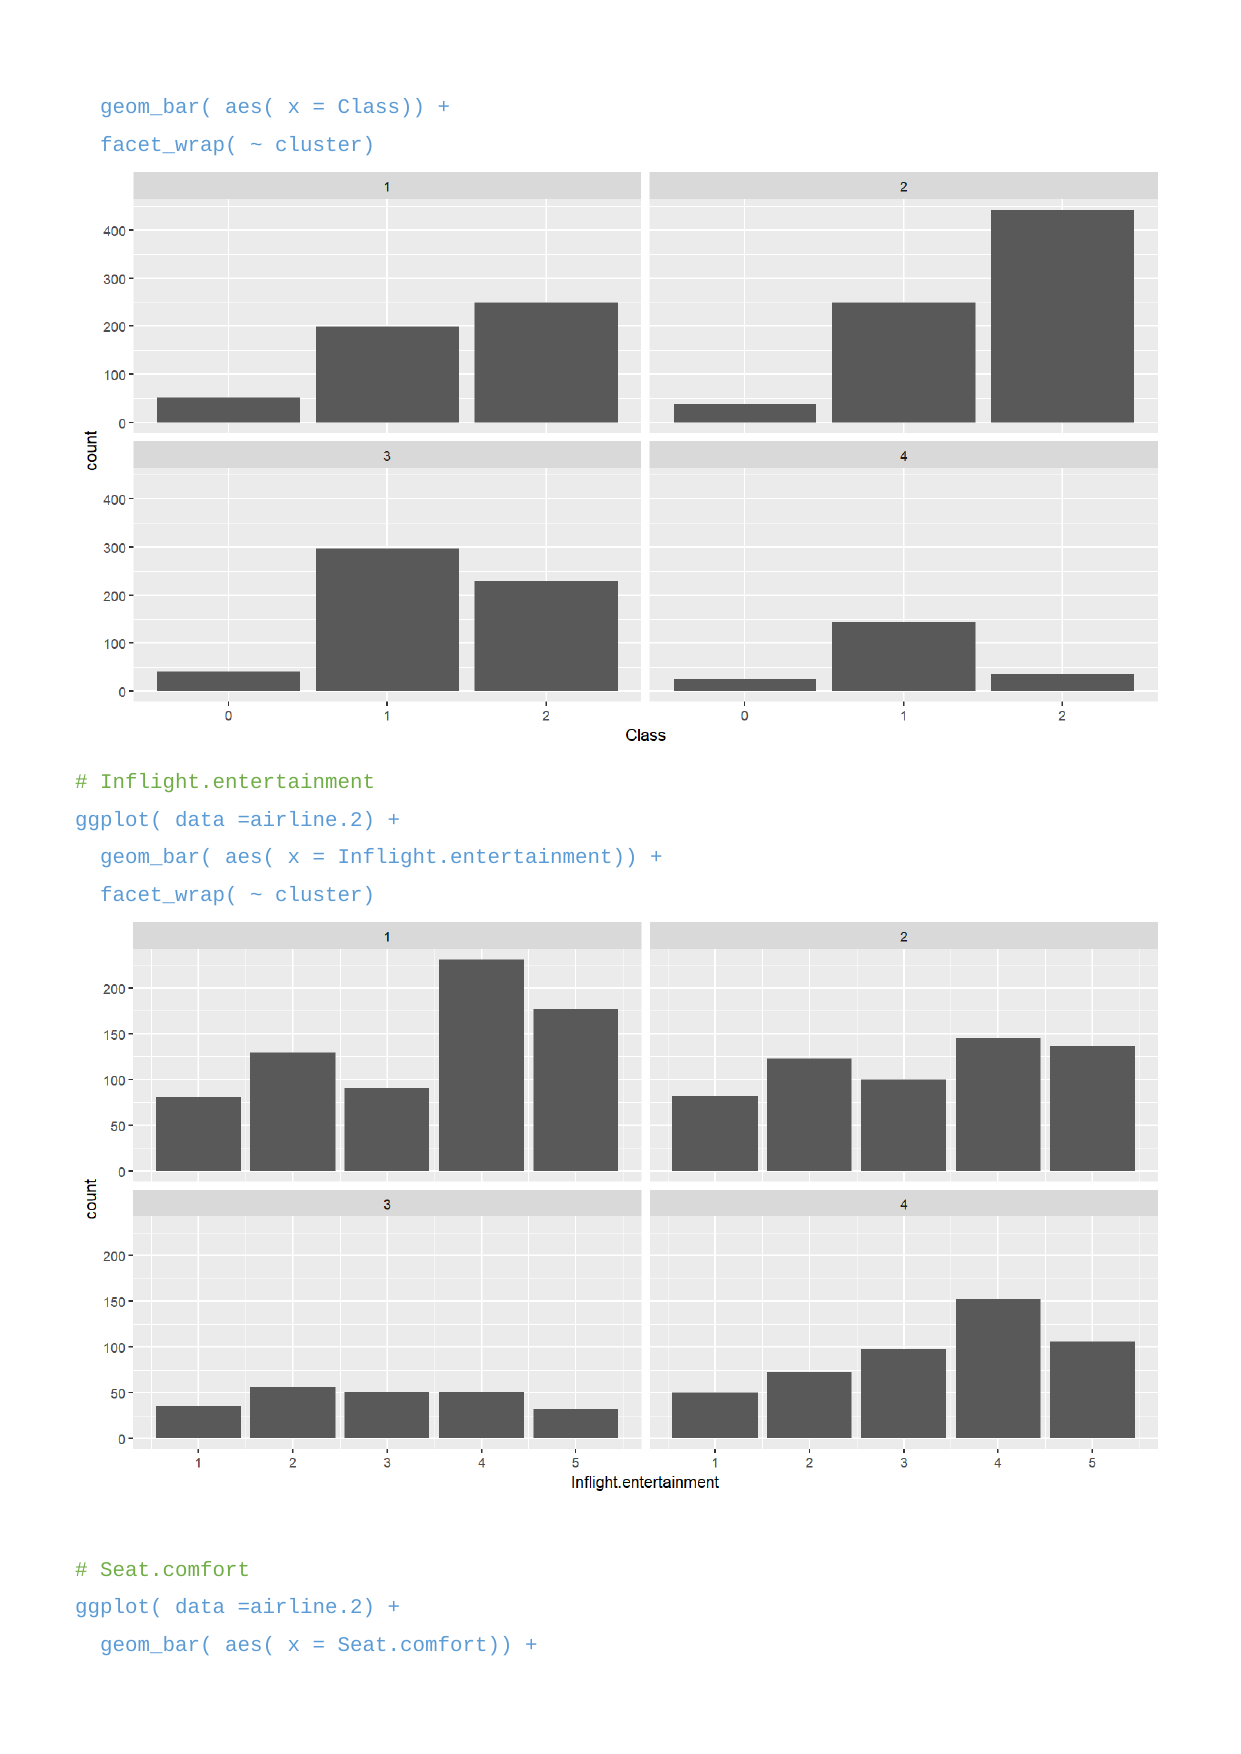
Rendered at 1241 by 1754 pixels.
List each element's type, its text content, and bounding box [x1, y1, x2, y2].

text geom_bar( aes( x = Inflight.entertainment)) + [75, 839, 1165, 877]
text facet_wrap( ~ cluster) [75, 127, 1165, 164]
text # Inflight.entertainment [75, 764, 1165, 802]
picture [75, 914, 1166, 1498]
text ggplot( data =airline.2) + [75, 1589, 1165, 1627]
text # Seat.comfort [75, 1552, 1165, 1589]
text ggplot( data =airline.2) + [75, 802, 1165, 839]
text geom_bar( aes( x = Class)) + [75, 89, 1165, 127]
text facet_wrap( ~ cluster) [75, 877, 1165, 914]
picture [75, 164, 1166, 751]
text geom_bar( aes( x = Seat.comfort)) + [75, 1627, 1165, 1664]
